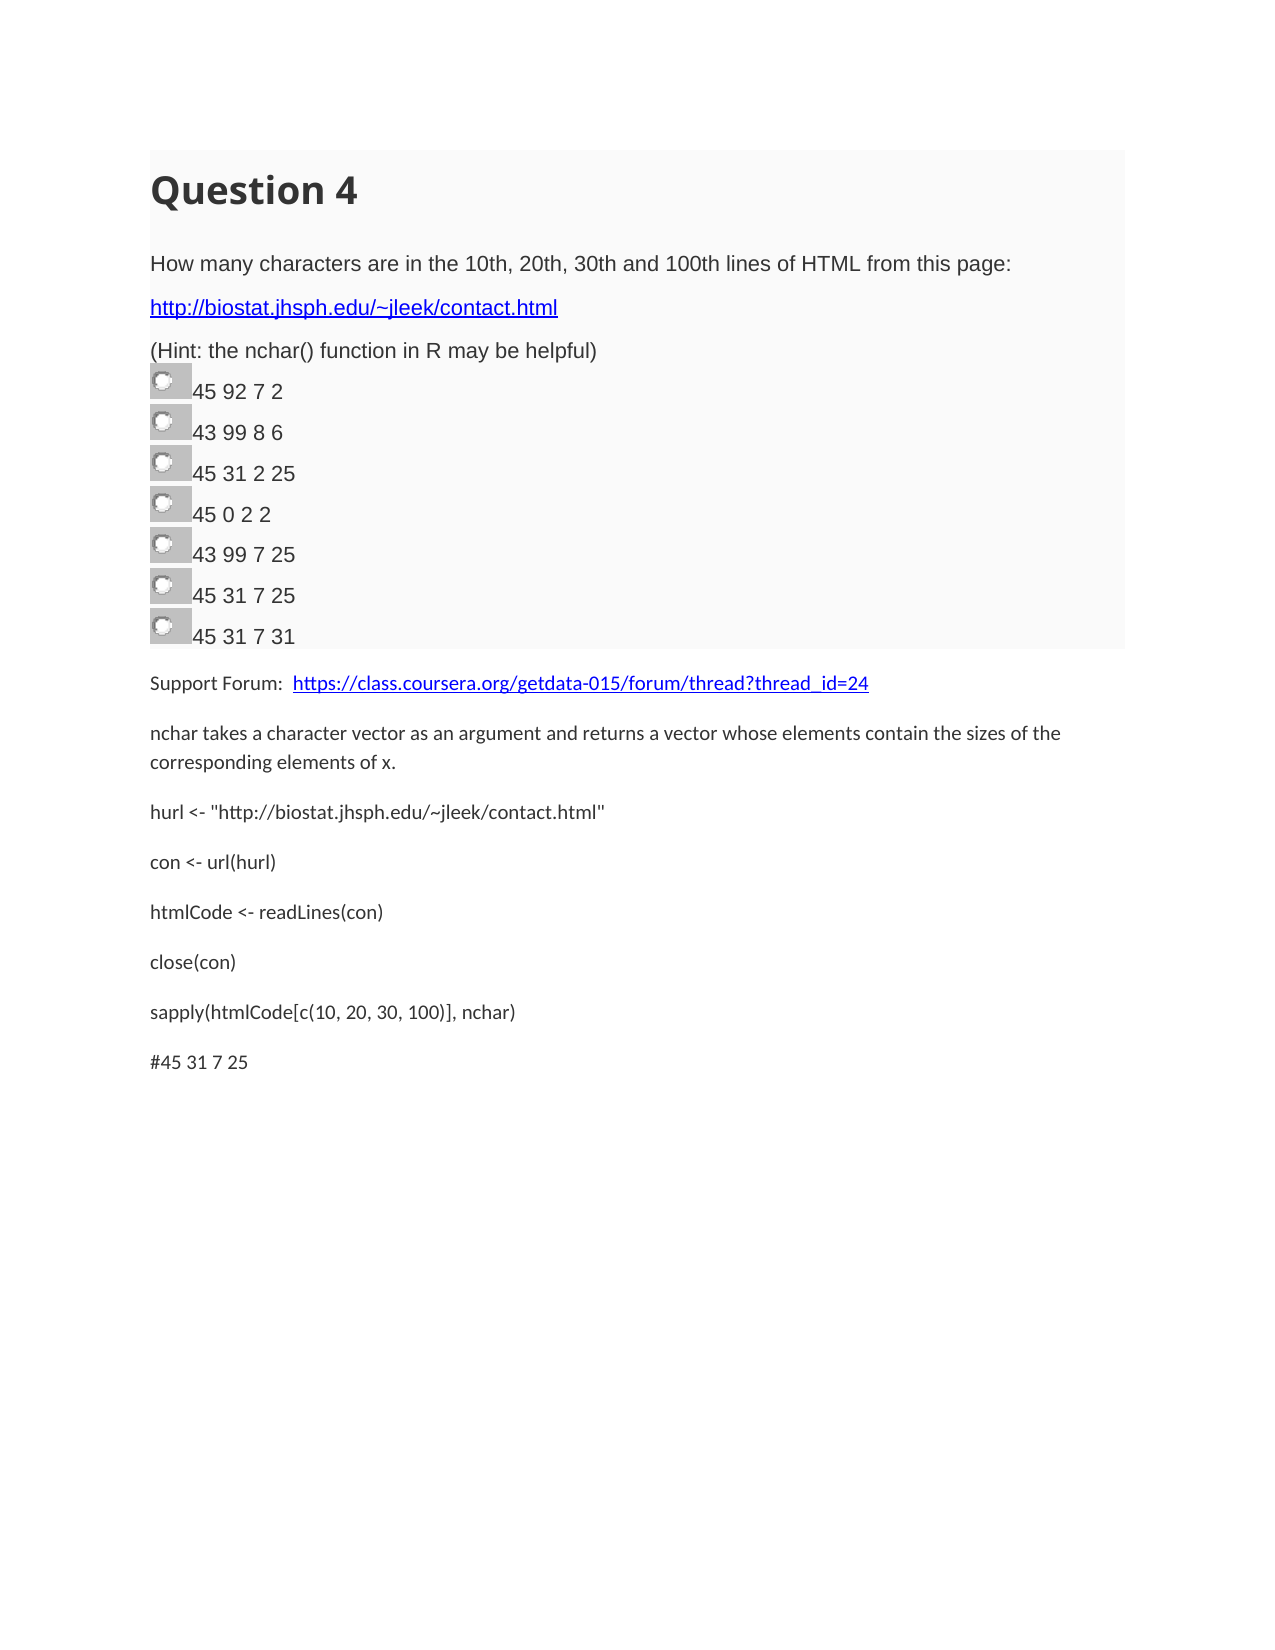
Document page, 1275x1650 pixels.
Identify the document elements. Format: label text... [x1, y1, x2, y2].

text con <- url(hurl) [150, 849, 1125, 874]
text close(con) [150, 949, 1125, 974]
text Support Forum: https://class.coursera.org/getdata-015/forum/thread?thread_id=24 [150, 670, 1125, 695]
text 45 31 7 31 [150, 608, 1125, 649]
text 45 31 2 25 [150, 445, 1125, 486]
text (Hint: the nchar() function in R may be helpful) [150, 319, 1125, 363]
text 45 92 7 2 [150, 363, 1125, 404]
text 45 0 2 2 [150, 486, 1125, 527]
text htmlCode <- readLines(con) [150, 899, 1125, 924]
text hurl <- "http://biostat.jhsph.edu/~jleek/contact.html" [150, 799, 1125, 824]
text 43 99 8 6 [150, 404, 1125, 445]
text How many characters are in the 10th, 20th, 30th and 100th lines of HTML from this page: http://biostat.jhsph.edu/~jleek/contact.html [150, 232, 1125, 319]
text Question 4 [150, 150, 1125, 216]
text #45 31 7 25 [150, 1049, 1125, 1074]
text 45 31 7 25 [150, 567, 1125, 608]
text sapply(htmlCode[c(10, 20, 30, 100)], nchar) [150, 999, 1125, 1024]
text 43 99 7 25 [150, 527, 1125, 567]
text nchar takes a character vector as an argument and returns a vector whose elements contain the sizes of the corresponding elements of x. [150, 720, 1125, 774]
